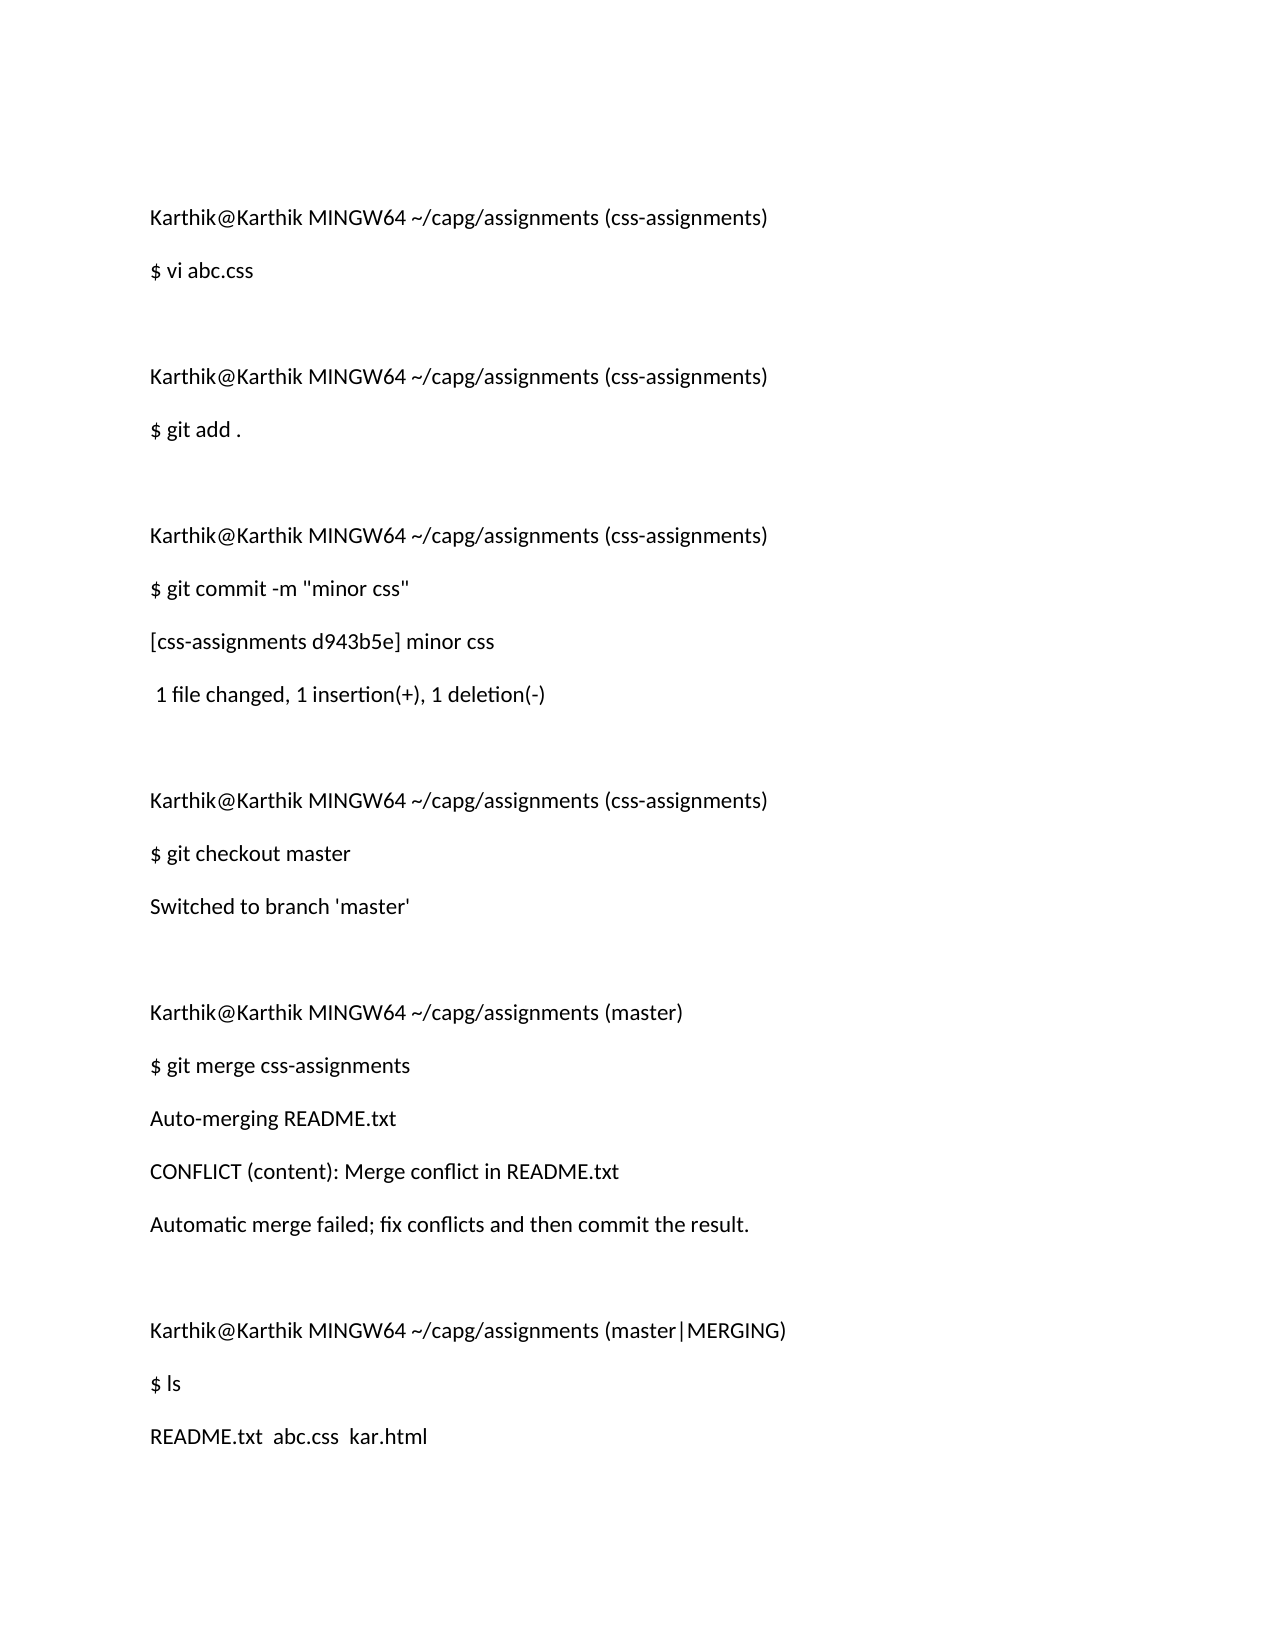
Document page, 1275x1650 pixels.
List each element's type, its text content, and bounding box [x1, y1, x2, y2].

text CONFLICT (content): Merge conflict in README.txt [150, 1157, 1125, 1185]
text Automatic merge failed; fix conflicts and then commit the result. [150, 1210, 1125, 1238]
text Karthik@Karthik MINGW64 ~/capg/assignments (css-assignments) [150, 521, 1125, 549]
text Karthik@Karthik MINGW64 ~/capg/assignments (css-assignments) [150, 362, 1125, 390]
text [150, 1316, 1125, 1344]
text $ git commit -m "minor css" [150, 574, 1125, 602]
text $ ls [150, 1369, 1125, 1397]
text Karthik@Karthik MINGW64 ~/capg/assignments (css-assignments) [150, 786, 1125, 814]
text Auto-merging README.txt [150, 1104, 1125, 1132]
text $ git checkout master [150, 839, 1125, 867]
text Karthik@Karthik MINGW64 ~/capg/assignments (master) [150, 998, 1125, 1026]
text Switched to branch 'master' [150, 892, 1125, 920]
text Karthik@Karthik MINGW64 ~/capg/assignments (css-assignments) [150, 203, 1125, 231]
text [css-assignments d943b5e] minor css [150, 627, 1125, 655]
text README.txt abc.css kar.html [150, 1422, 1125, 1451]
text $ git add . [150, 415, 1125, 443]
text $ vi abc.css [150, 256, 1125, 284]
text 1 file changed, 1 insertion(+), 1 deletion(-) [150, 680, 1125, 708]
text $ git merge css-assignments [150, 1051, 1125, 1079]
